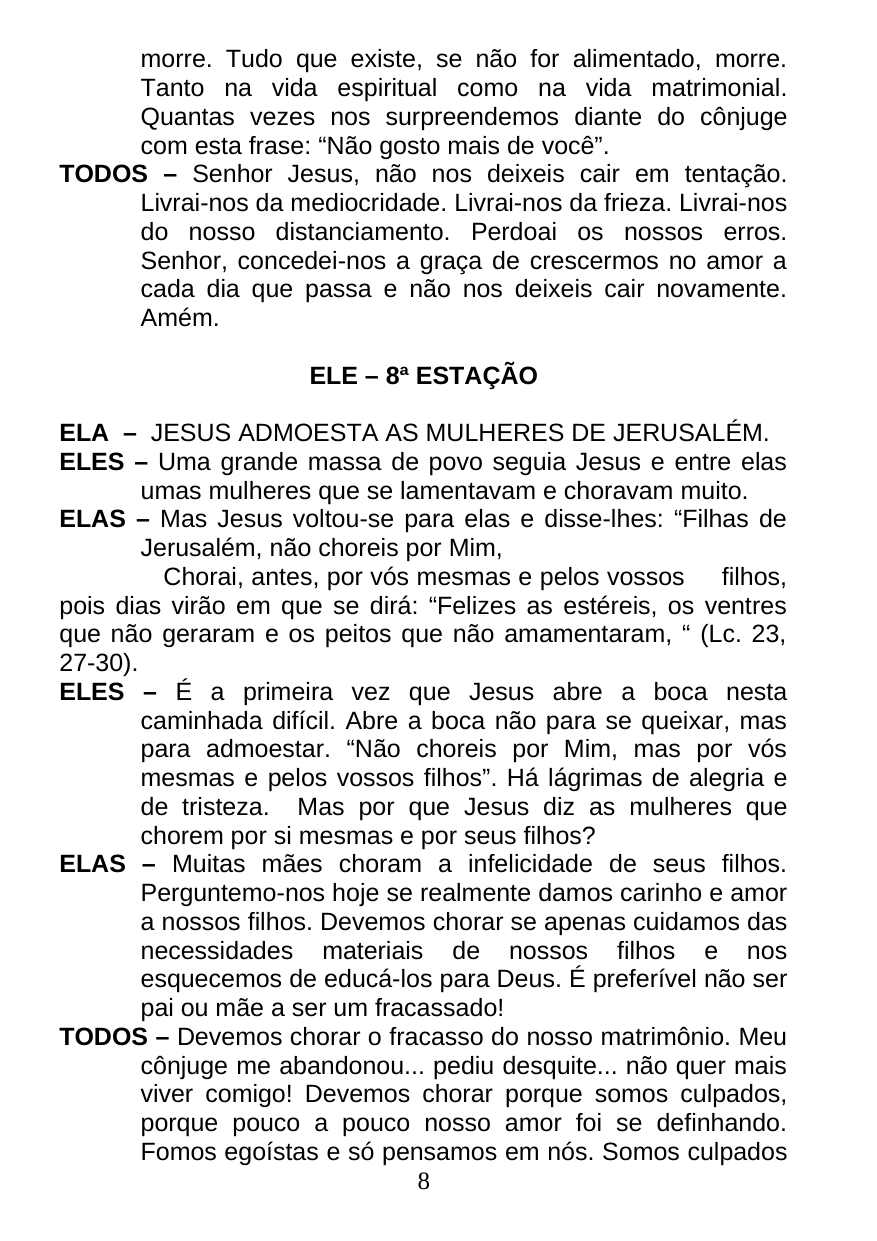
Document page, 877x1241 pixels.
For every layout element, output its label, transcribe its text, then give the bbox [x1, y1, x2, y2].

subtitle ELE – 8ª ESTAÇÃO [59, 361, 788, 389]
text TODOS – Senhor Jesus, não nos deixeis cair da mediocridade. Livrai-nos da frieza. Livrai-nos do nosso distanciamento. Perdoai os nossos erros. Senhor, concedei-nos a graça de crescermos no amor a cada dia que passa e não nos deixeis cair novamente. Amém. [59, 159, 788, 332]
text ELAS – Mas Jesus voltou-se para elas e disse-lhes: “Filhas de Jerusalém, não choreis por Mim, [59, 504, 788, 562]
text ELES – Uma grande massa de povo seguia Jesus e entre elas umas mulheres que se lamentavam e choravam muito. [59, 447, 788, 504]
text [59, 44, 788, 159]
text ELAS – Muitas mães choram a infelicidade de seus filhos. Perguntemo-nos hoje se realmente damos carinho e amor a nossos filhos. Devemos chorar se apenas cuidamos das necessidades materiais de nossos filhos e nos esquecemos de educá-los para Deus. É preferível não ser pai ou mãe a ser um fracassado! [59, 849, 788, 1022]
text ELES – É a primeira vez que Jesus abre a boca nesta caminhada difícil. Abre a boca não para se queixar, mas para admoestar. “Não choreis por Mim, mas por vós mesmas e pelos vossos filhos”. Há lágrimas de alegria e de tristeza. Mas por que Jesus diz as mulheres que chorem por si mesmas e por seus filhos? [59, 677, 788, 849]
text ELA – JESUS ADMOESTA AS MULHERES DE JERUSALÉM. [59, 418, 788, 447]
text Chorai, antes, por vós mesmas e pelos vossos filhos, pois dias virão em que se dirá: “Felizes as estéreis, os ventres que não geraram e os peitos que não amamentaram, “ (Lc. 23, 27-30). [59, 562, 788, 677]
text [59, 1022, 788, 1166]
